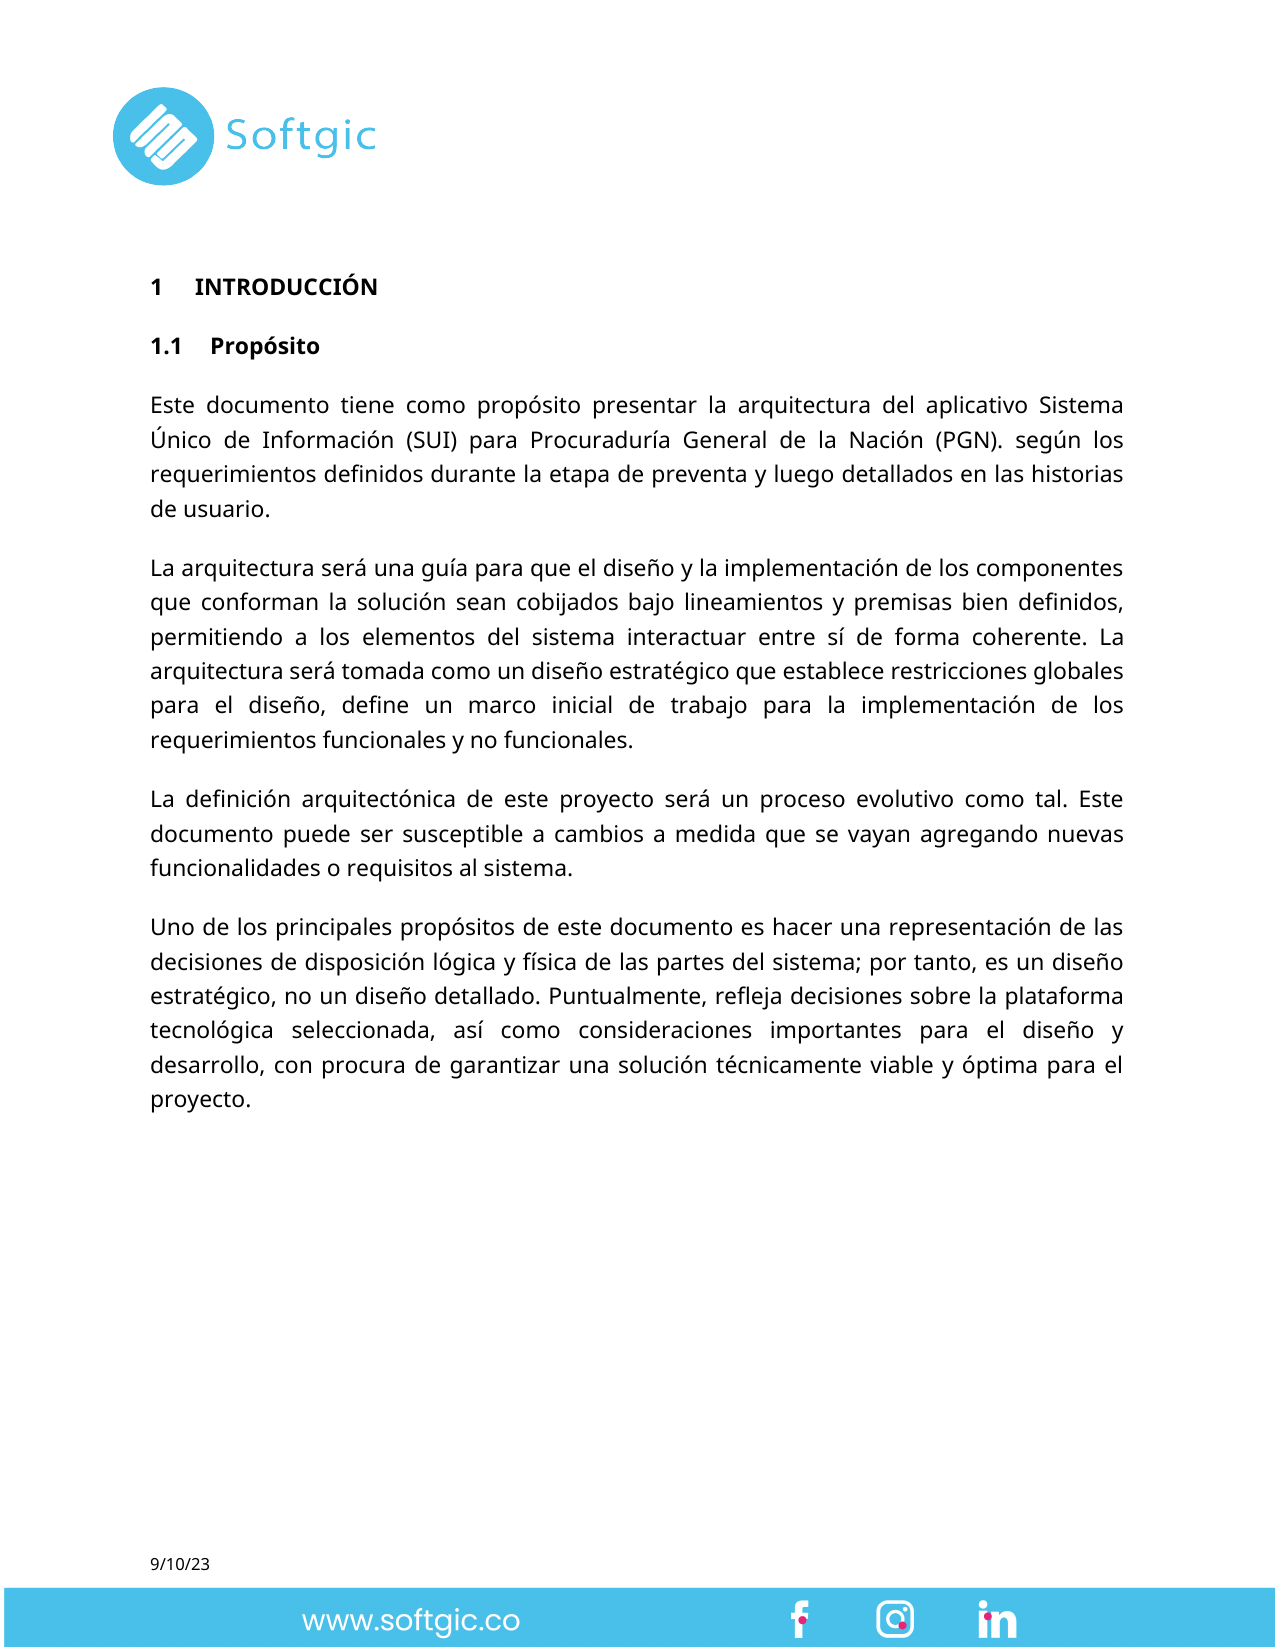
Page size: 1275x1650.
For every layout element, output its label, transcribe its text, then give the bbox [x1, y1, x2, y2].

text Uno de los principales propósitos de este documento es hacer una representación de las decisiones de disposición lógica y física de las partes del sistema; por tanto, es un diseño estratégico, no un diseño detallado. Puntualmente, refleja decisiones sobre la plataforma tecnológica seleccionada, así como consideraciones importantes para el diseño y desarrollo, con procura de garantizar una solución técnicamente viable y óptima para el proyecto. [150, 911, 1125, 1114]
text La definición arquitectónica de este proyecto será un proceso evolutivo como tal. Este documento puede ser susceptible a cambios a medida que se vayan agregando nuevas funcionalidades o requisitos al sistema. [150, 783, 1125, 883]
subtitle Propósito [150, 330, 1125, 361]
text La arquitectura será una guía para que el diseño y la implementación de los componentes que conforman la solución sean cobijados bajo lineamientos y premisas bien definidos, permitiendo a los elementos del sistema interactuar entre sí de forma coherente. La arquitectura será tomada como un diseño estratégico que establece restricciones globales para el diseño, define un marco inicial de trabajo para la implementación de los requerimientos funcionales y no funcionales. [150, 552, 1125, 755]
text Este documento tiene como propósito presentar la arquitectura del aplicativo Sistema Único de Información (SUI) para Procuraduría General de la Nación (PGN). según los requerimientos definidos durante la etapa de preventa y luego detallados en las historias de usuario. [150, 389, 1125, 524]
picture [4, 0, 1275, 1647]
subtitle Introducción [150, 271, 1125, 302]
